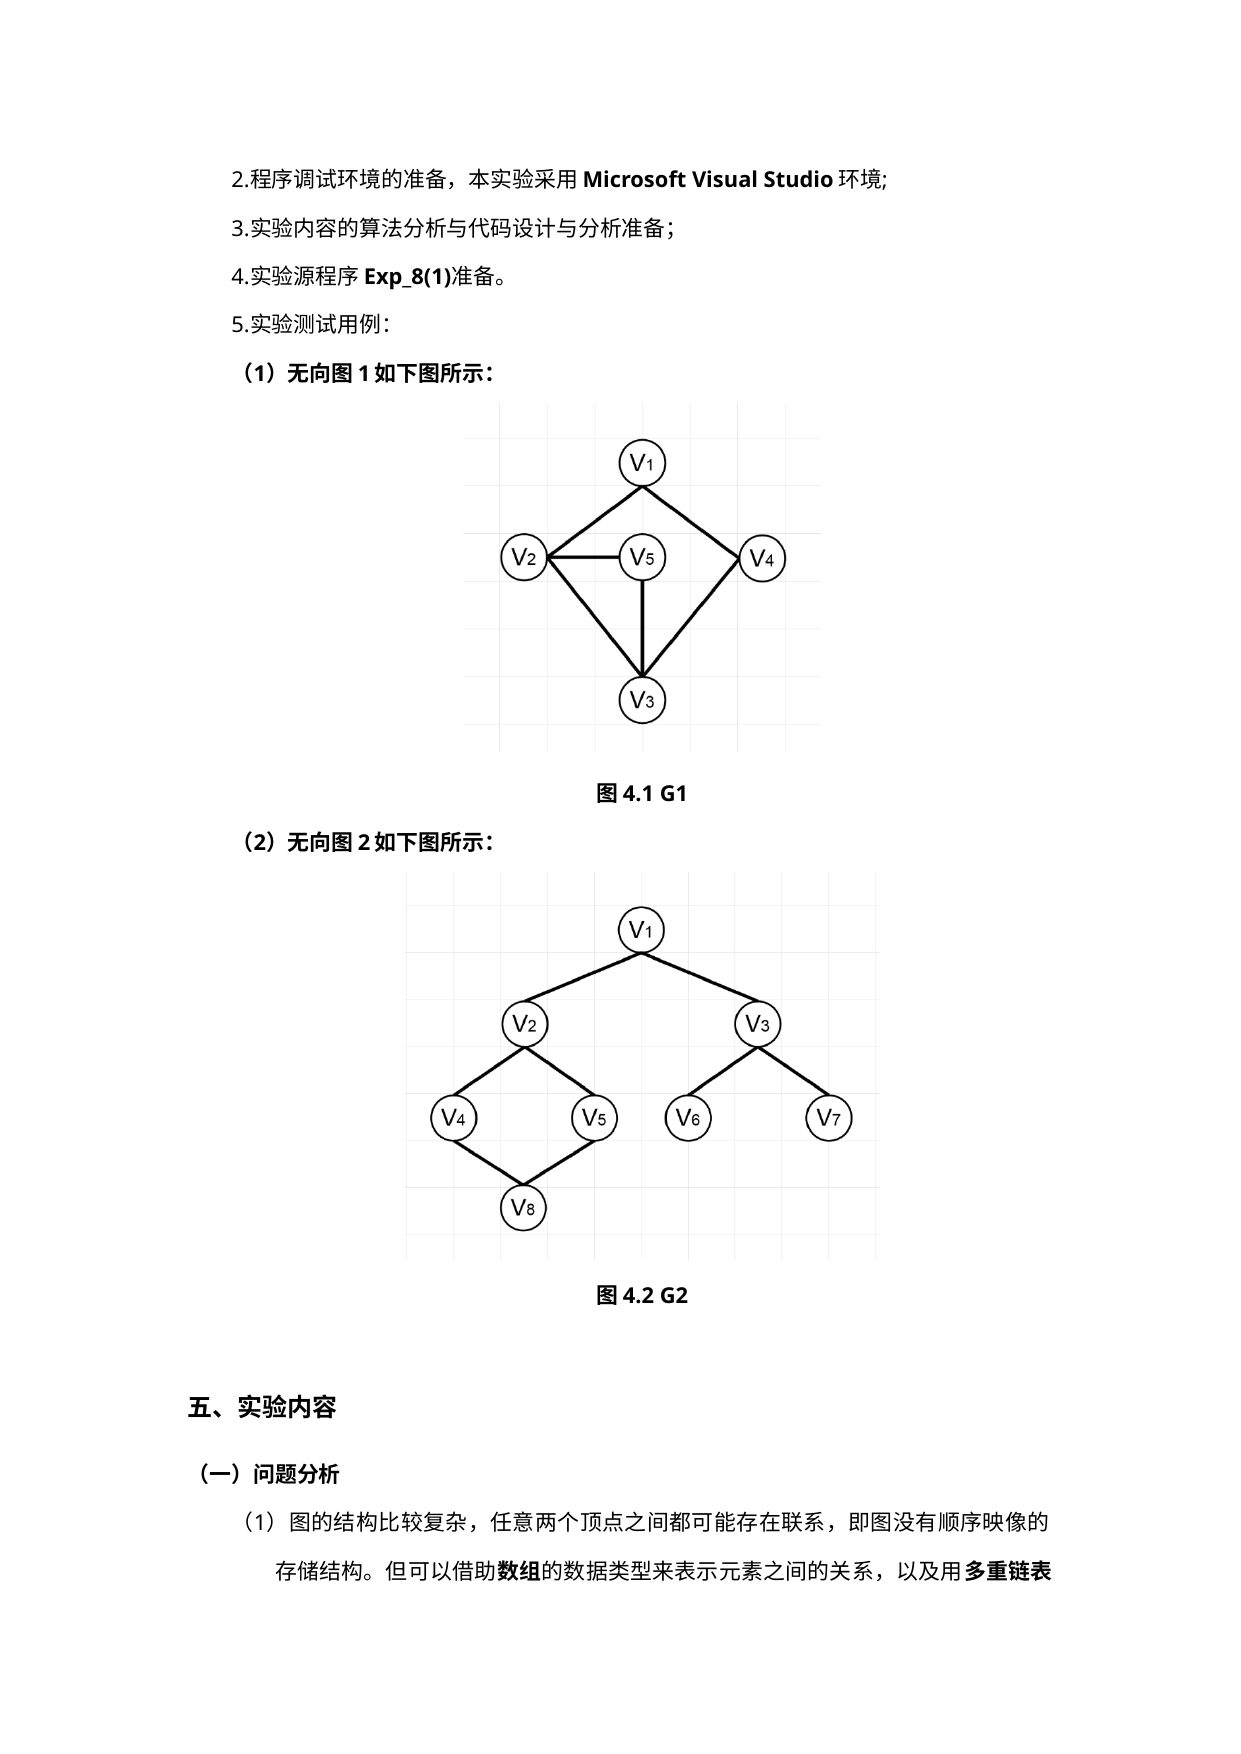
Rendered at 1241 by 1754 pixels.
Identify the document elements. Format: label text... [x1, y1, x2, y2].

text 3.实验内容的算法分析与代码设计与分析准备； [187, 210, 1053, 243]
text 图4.1 G1 [187, 776, 1053, 808]
text （2）无向图2如下图所示： [187, 824, 1053, 857]
text 五、实验内容 [187, 1373, 1053, 1438]
text （1）无向图1如下图所示： [187, 355, 1053, 388]
text 图4.2 G2 [187, 1278, 1053, 1310]
text 4.实验源程序Exp_8(1)准备。 [187, 259, 1053, 291]
picture [463, 403, 821, 752]
text 2.程序调试环境的准备，本实验采用Microsoft Visual Studio环境; [187, 162, 1053, 194]
picture [404, 872, 880, 1260]
text 5.实验测试用例： [187, 307, 1053, 339]
text （一）问题分析 [187, 1456, 1053, 1489]
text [231, 1505, 1053, 1586]
